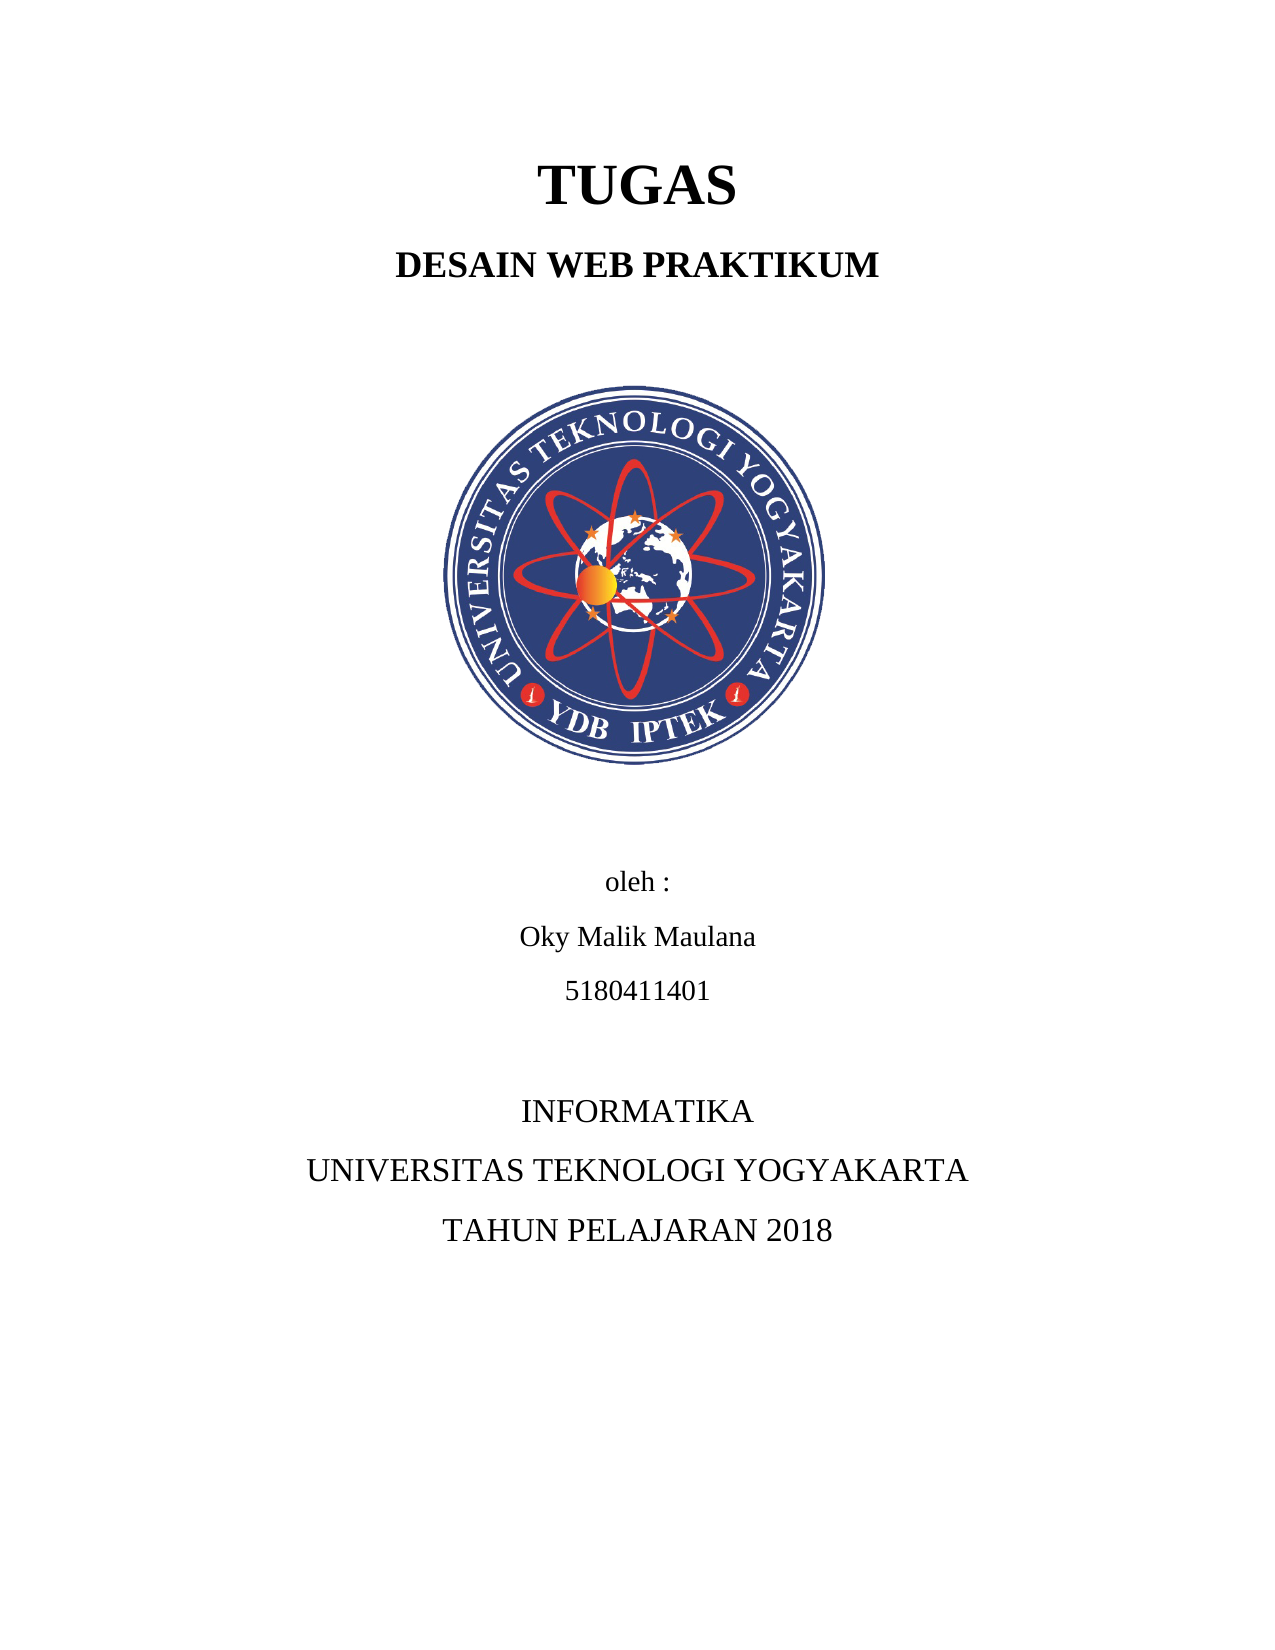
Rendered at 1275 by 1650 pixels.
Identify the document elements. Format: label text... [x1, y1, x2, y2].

text Oky Malik Maulana [150, 919, 1125, 952]
picture [230, 306, 1045, 844]
text UNIVERSITAS TEKNOLOGI YOGYAKARTA [150, 1151, 1125, 1189]
text INFORMATIKA [150, 1091, 1125, 1130]
text 5180411401 [150, 973, 1125, 1007]
text oleh : [150, 864, 1125, 898]
text TUGAS [150, 150, 1125, 217]
text TAHUN PELAJARAN 2018 [150, 1210, 1125, 1248]
text DESAIN WEB PRAKTIKUM [150, 242, 1125, 285]
